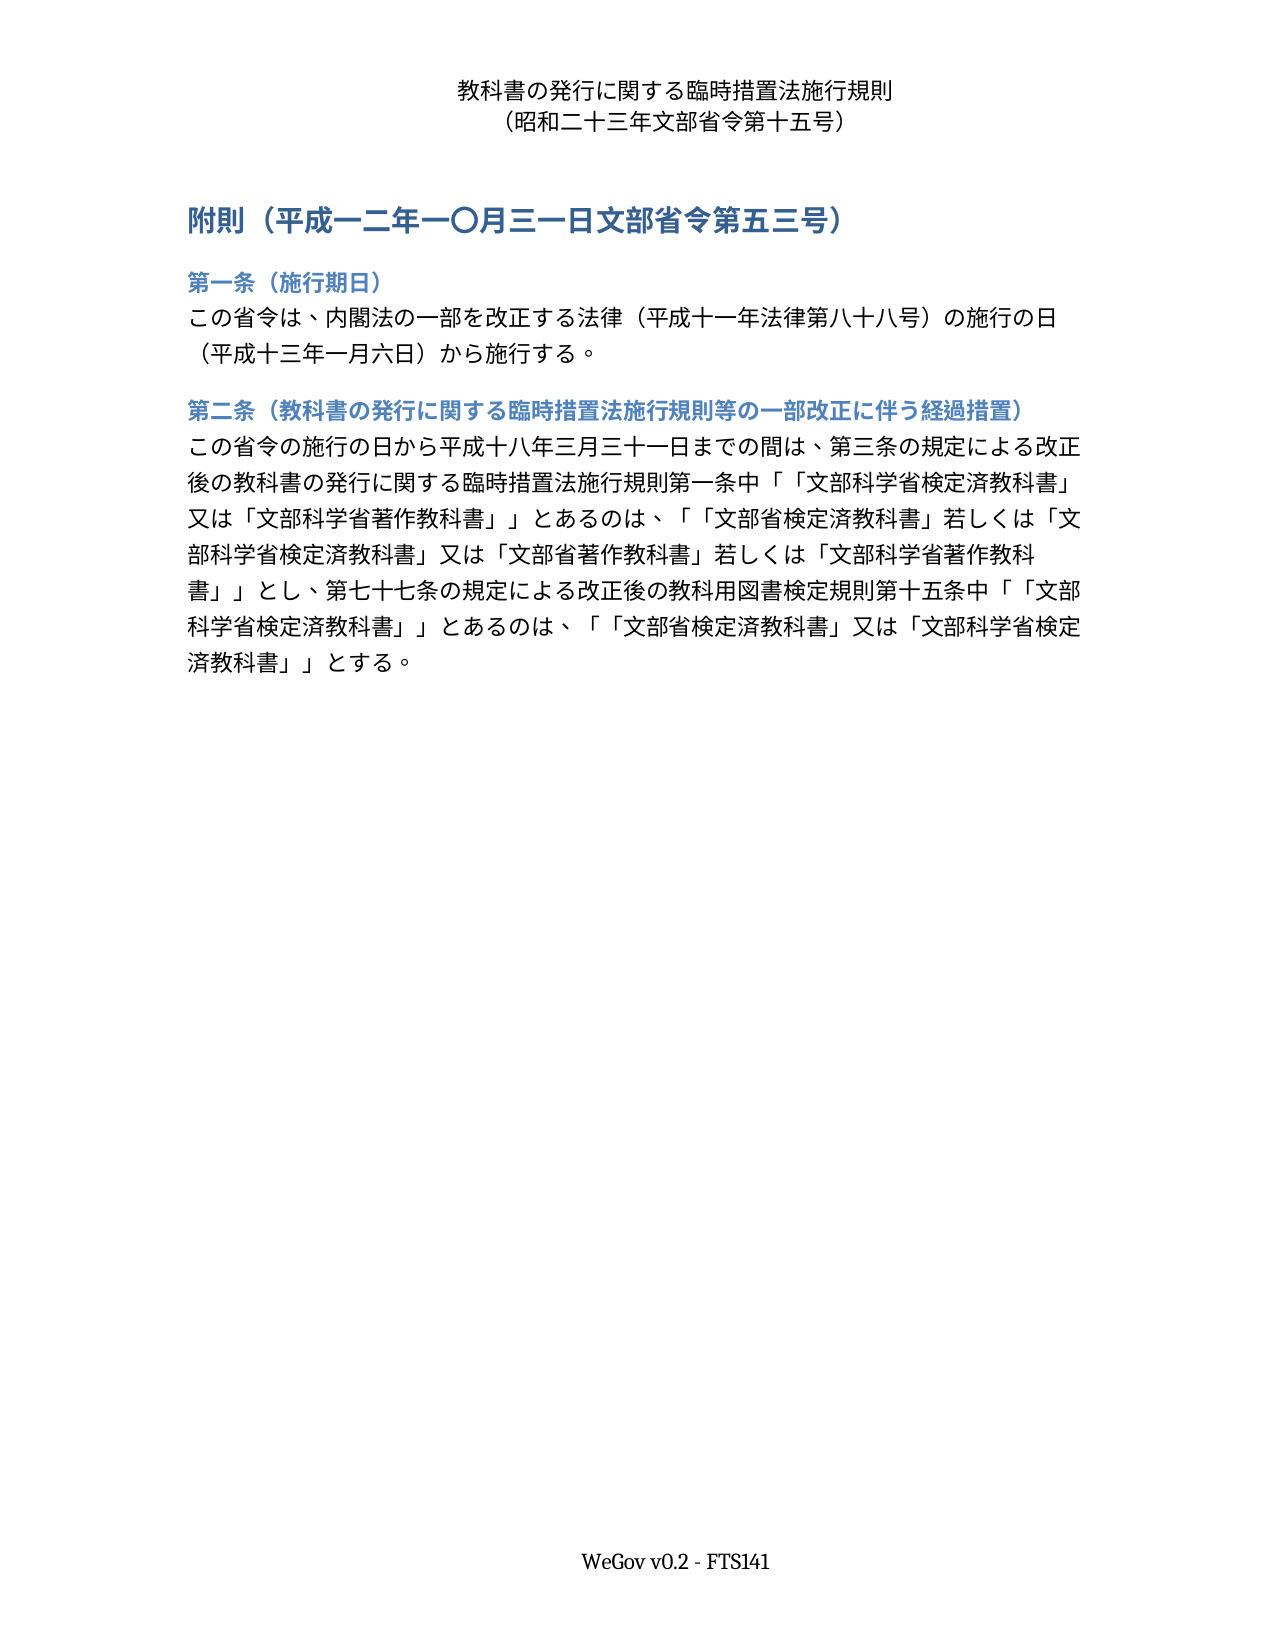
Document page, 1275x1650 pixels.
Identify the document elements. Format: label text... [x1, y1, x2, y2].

text この省令は、内閣法の一部を改正する法律（平成十一年法律第八十八号）の施行の日（平成十三年一月六日）から施行する。 [187, 302, 1087, 369]
subtitle 第一条（施行期日） [187, 266, 1087, 298]
subtitle 附則（平成一二年一〇月三一日文部省令第五三号） [187, 200, 1087, 240]
subtitle 第二条（教科書の発行に関する臨時措置法施行規則等の一部改正に伴う経過措置） [187, 395, 1087, 426]
text この省令の施行の日から平成十八年三月三十一日までの間は、第三条の規定による改正後の教科書の発行に関する臨時措置法施行規則第一条中「「文部科学省検定済教科書」又は「文部科学省著作教科書」」とあるのは、「「文部省検定済教科書」若しくは「文部科学省検定済教科書」又は「文部省著作教科書」若しくは「文部科学省著作教科書」」とし、第七十七条の規定による改正後の教科用図書検定規則第十五条中「「文部科学省検定済教科書」」とあるのは、「「文部省検定済教科書」又は「文部科学省検定済教科書」」とする。 [187, 431, 1087, 678]
